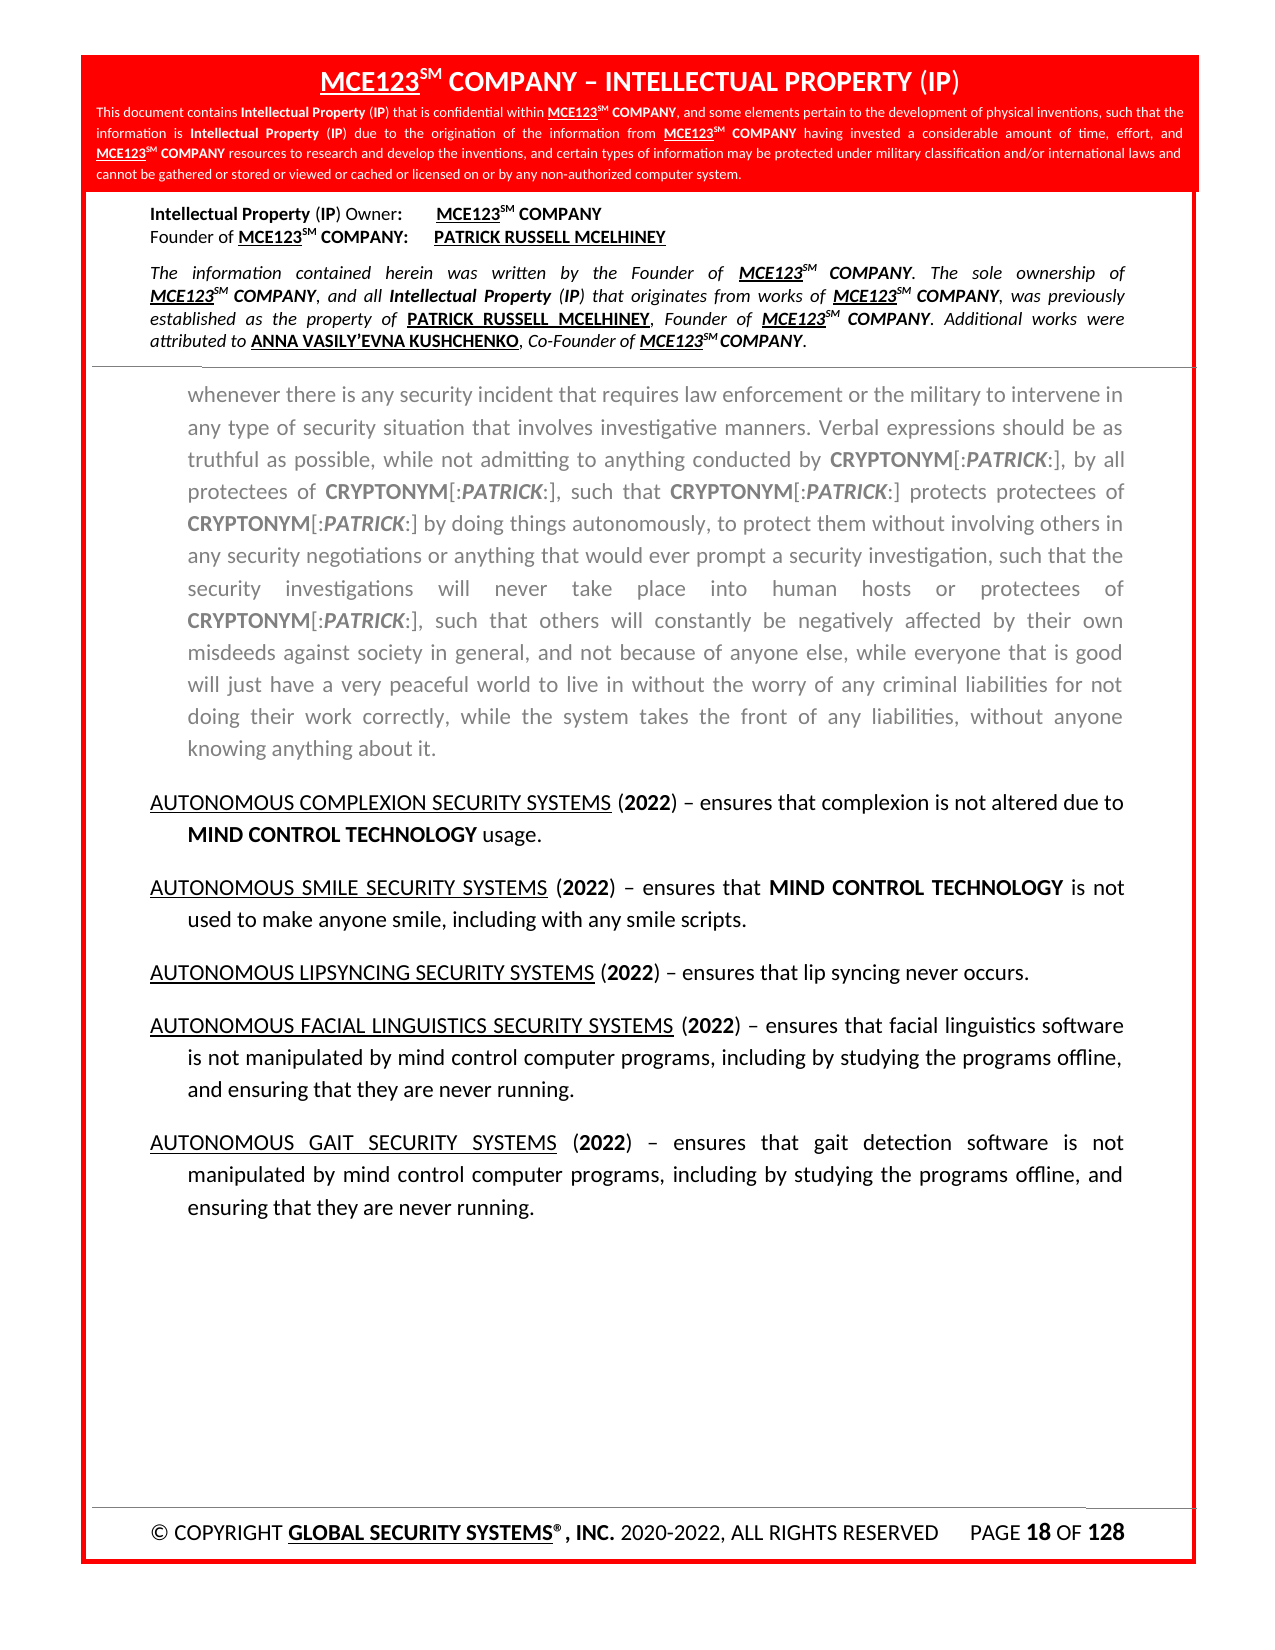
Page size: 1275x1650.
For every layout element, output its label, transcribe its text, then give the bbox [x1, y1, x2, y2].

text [187, 381, 1125, 763]
text AUTONOMOUS FACIAL LINGUISTICS SECURITY SYSTEMS (2022) – ensures that facial linguistics software is not manipulated by mind control computer programs, including by studying the programs offline, and ensuring that they are never running. [150, 1011, 1125, 1103]
text AUTONOMOUS SMILE SECURITY SYSTEMS (2022) – ensures that MIND CONTROL TECHNOLOGY is not used to make anyone smile, including with any smile scripts. [150, 873, 1125, 933]
text AUTONOMOUS COMPLEXION SECURITY SYSTEMS (2022) – ensures that complexion is not altered due to MIND CONTROL TECHNOLOGY usage. [150, 788, 1125, 848]
text AUTONOMOUS GAIT SECURITY SYSTEMS (2022) – ensures that gait detection software is not manipulated by mind control computer programs, including by studying the programs offline, and ensuring that they are never running. [150, 1128, 1125, 1221]
text AUTONOMOUS LIPSYNCING SECURITY SYSTEMS (2022) – ensures that lip syncing never occurs. [150, 958, 1125, 986]
